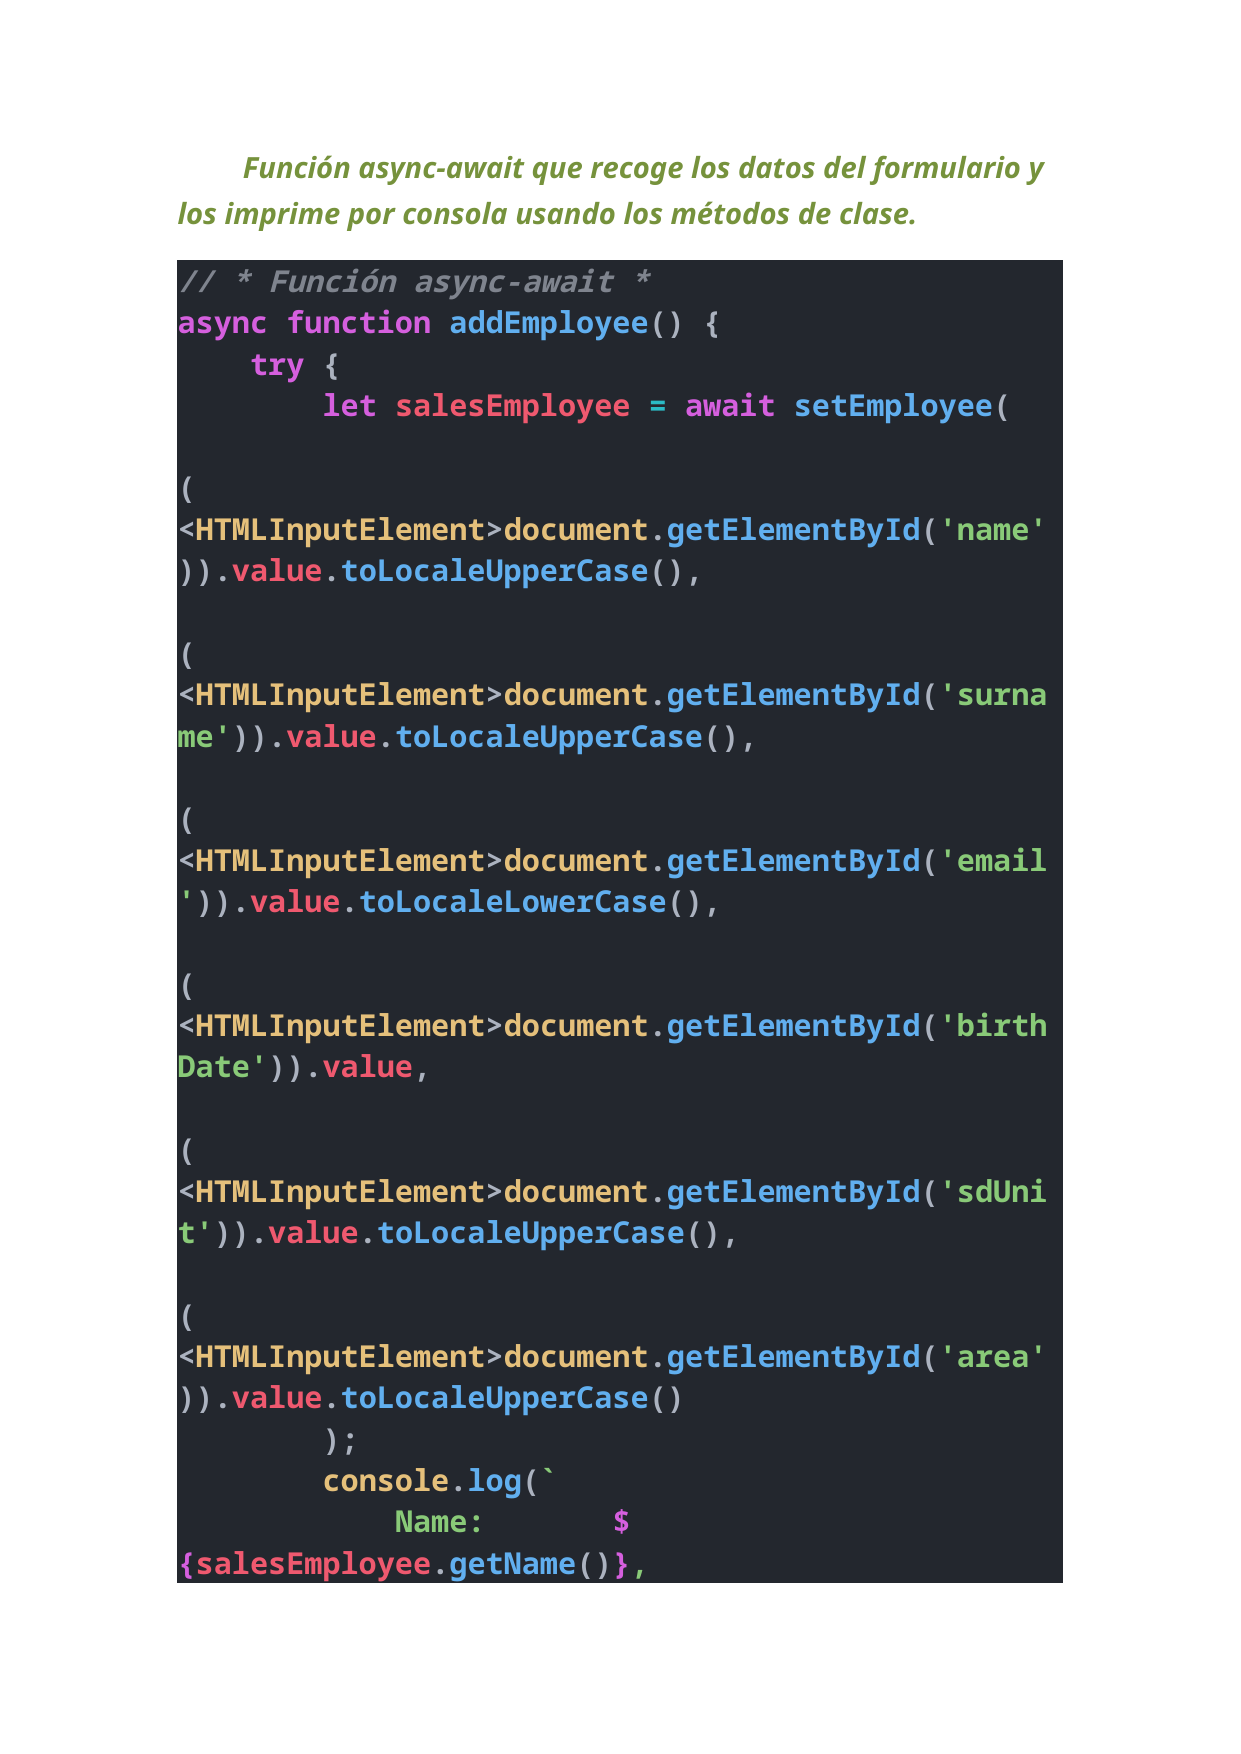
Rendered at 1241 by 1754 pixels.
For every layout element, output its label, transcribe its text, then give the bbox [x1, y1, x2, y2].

text console.log(` [177, 1459, 1063, 1500]
text // * Función async-await * [177, 260, 1063, 301]
text async function addEmployee() { [177, 301, 1063, 342]
text (<HTMLInputElement>document.getElementById('name')).value.toLocaleUpperCase(), [177, 425, 1063, 591]
text (<HTMLInputElement>document.getElementById('birthDate')).value, [177, 921, 1063, 1087]
text (<HTMLInputElement>document.getElementById('sdUnit')).value.toLocaleUpperCase(), [177, 1087, 1063, 1252]
text (<HTMLInputElement>document.getElementById('surname')).value.toLocaleUpperCase(), [177, 591, 1063, 756]
text (<HTMLInputElement>document.getElementById('email')).value.toLocaleLowerCase(), [177, 756, 1063, 921]
text (<HTMLInputElement>document.getElementById('area')).value.toLocaleUpperCase() [177, 1252, 1063, 1418]
text Name: ${salesEmployee.getName()}, [177, 1500, 1063, 1583]
text Función async-await que recoge los datos del formulario y los imprime por consola usando los métodos de clase. [177, 148, 1063, 233]
text let salesEmployee = await setEmployee( [177, 384, 1063, 425]
text ); [177, 1418, 1063, 1459]
text try { [177, 342, 1063, 384]
